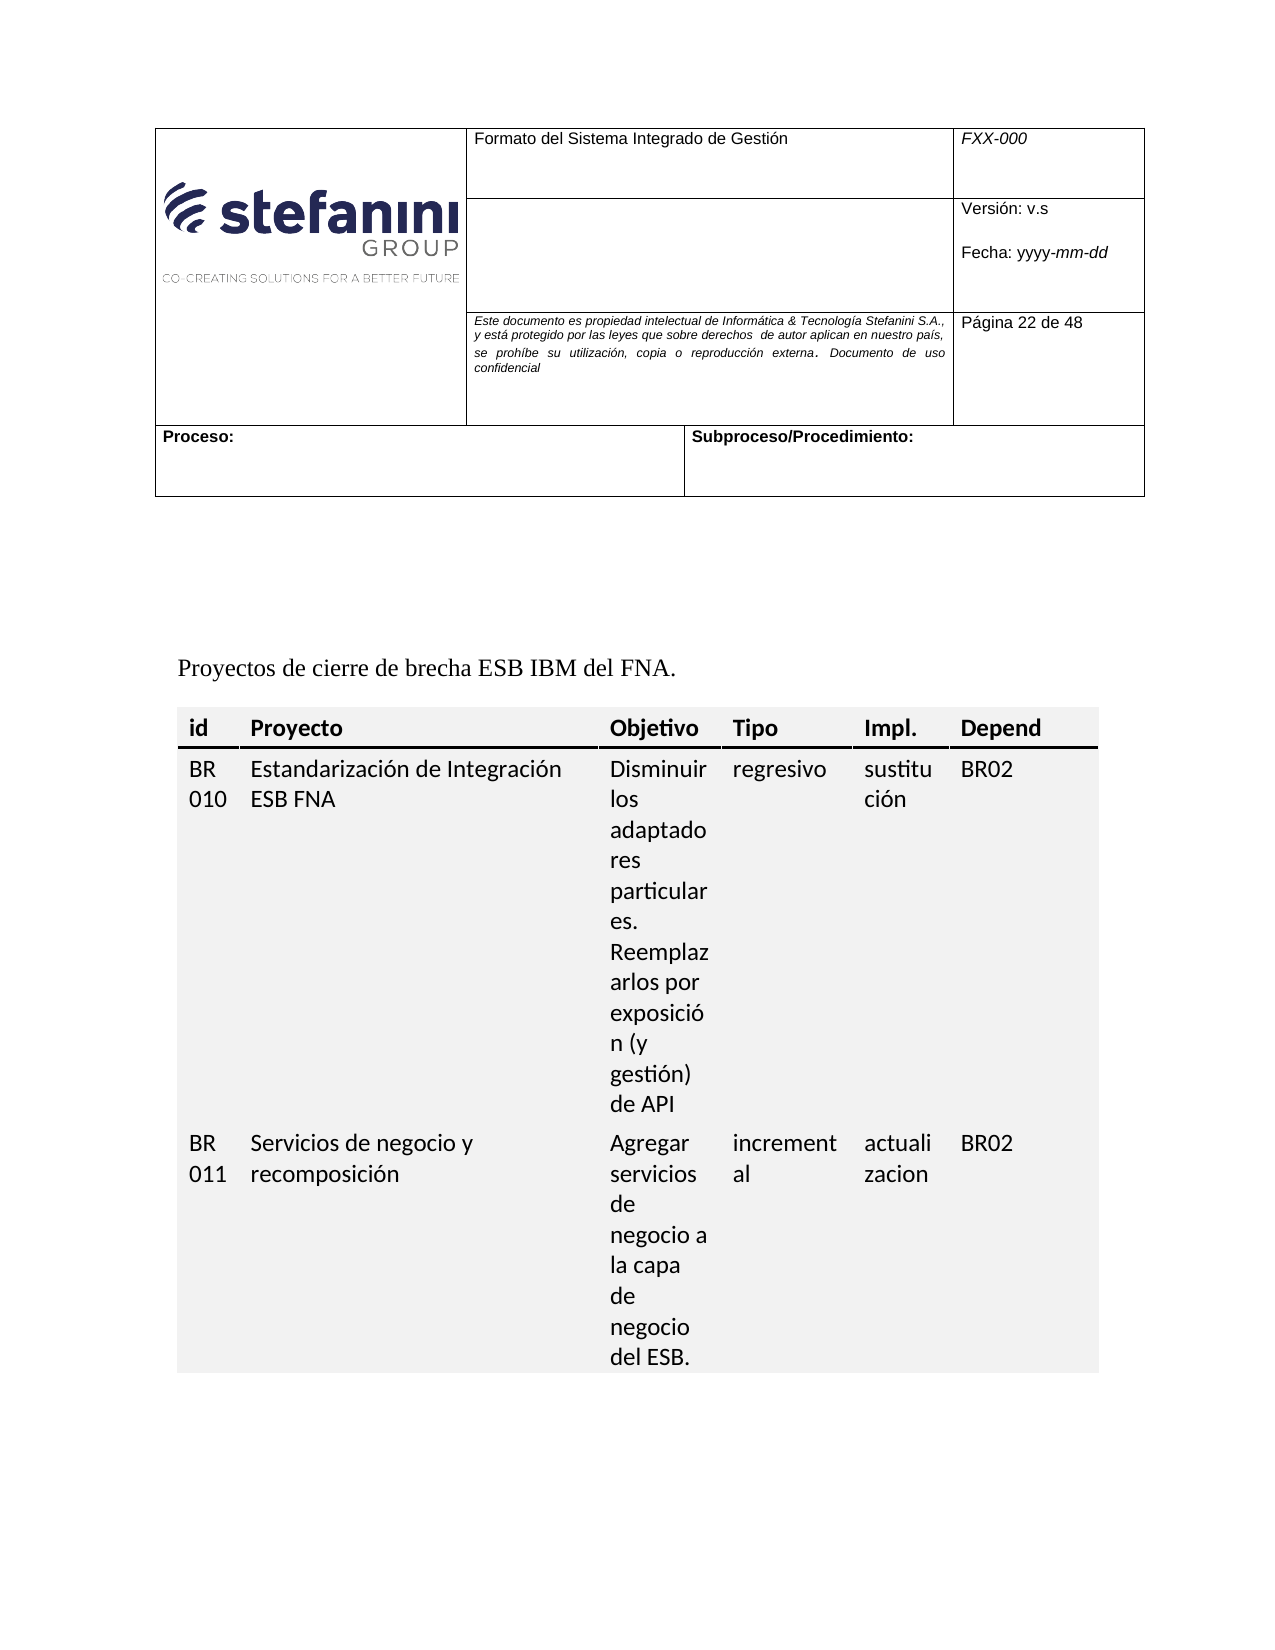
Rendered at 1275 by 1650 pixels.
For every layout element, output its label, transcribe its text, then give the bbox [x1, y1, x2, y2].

table_cell incremental [722, 1124, 852, 1372]
table_cell Disminuir los adaptadores particulares. Reemplazarlos por exposición (y gestión) de API [599, 749, 721, 1123]
table_cell BR02 [950, 749, 1098, 1123]
table_header Impl. [853, 708, 949, 746]
table_header Proyecto [240, 708, 598, 746]
table_cell BR011 [178, 1124, 239, 1372]
picture [162, 182, 460, 286]
table_cell regresivo [722, 749, 852, 1123]
table_header Depend [950, 708, 1098, 746]
table_cell Servicios de negocio y recomposición [240, 1124, 598, 1372]
table_cell Estandarización de Integración ESB FNA [240, 749, 598, 1123]
table_cell sustitución [853, 749, 949, 1123]
table_header id [178, 708, 239, 746]
table_header Objetivo [599, 708, 721, 746]
table_cell BR02 [950, 1124, 1098, 1372]
table_cell BR010 [178, 749, 239, 1123]
table_header Tipo [722, 708, 852, 746]
table_cell Agregar servicios de negocio a la capa de negocio del ESB. Rediseño de las composiciones de servicios que reflejen el flujo de las transacciones de negocio [599, 1124, 721, 1372]
text Proyectos de cierre de brecha ESB IBM del FNA. [177, 653, 1098, 682]
table_cell actualizacion [853, 1124, 949, 1372]
